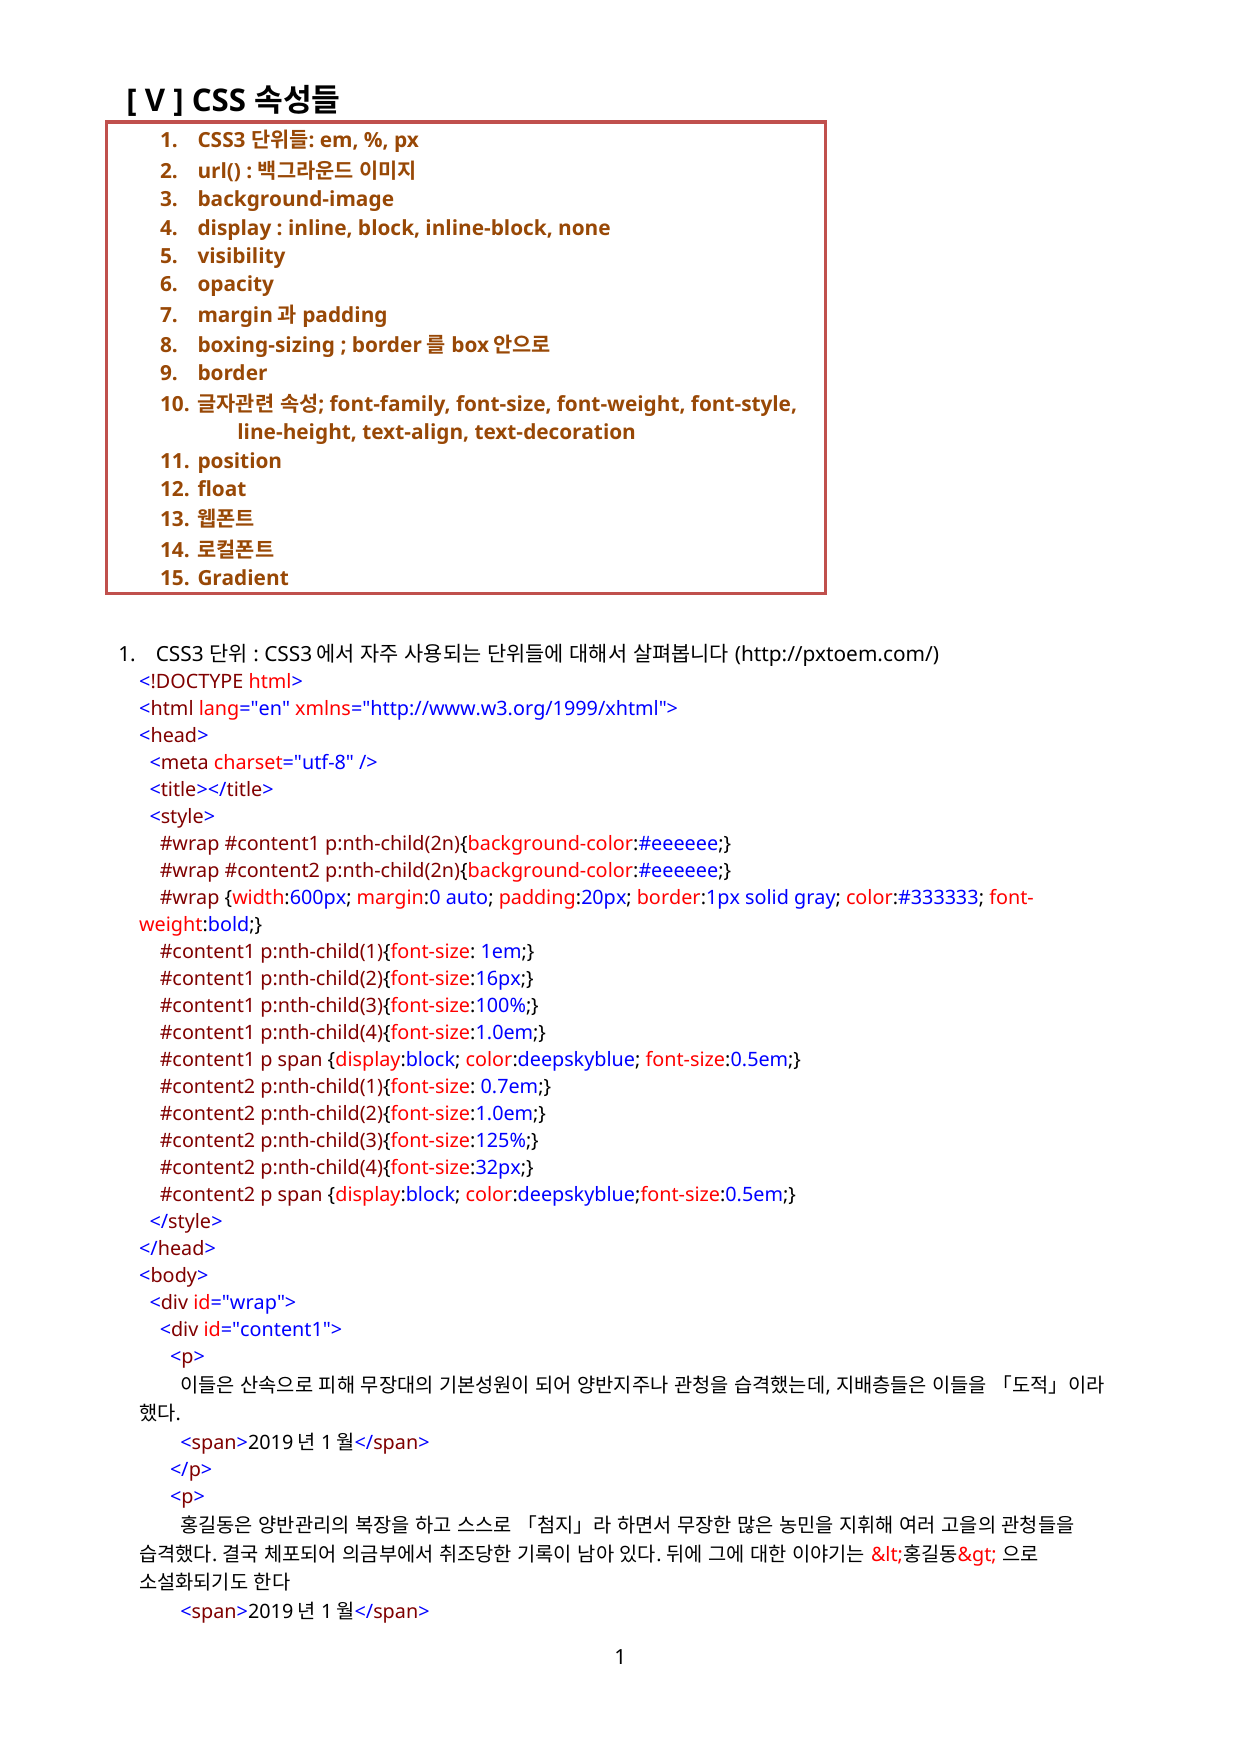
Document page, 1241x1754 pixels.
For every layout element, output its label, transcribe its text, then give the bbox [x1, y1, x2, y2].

text <p> [139, 1342, 1122, 1369]
text <span>2019년 1월</span> [139, 1595, 1122, 1624]
text <meta charset="utf-8" /> [139, 749, 1122, 776]
text <head> [139, 722, 1122, 749]
text #wrap {width:600px; margin:0 auto; padding:20px; border:1px solid gray; color:#333333; font-weight:bold;} [139, 883, 1122, 937]
text #content1 p:nth-child(4){font-size:1.0em;} [139, 1018, 1122, 1045]
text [139, 1509, 1122, 1595]
text <body> [139, 1261, 1122, 1288]
text #content2 p span {display:block; color:deepskyblue;font-size:0.5em;} [139, 1180, 1122, 1207]
text </head> [139, 1234, 1122, 1261]
text #content2 p:nth-child(2){font-size:1.0em;} [139, 1099, 1122, 1126]
text [ V ] CSS 속성들 [118, 75, 1122, 120]
text #content1 p:nth-child(1){font-size: 1em;} [139, 937, 1122, 964]
text <title></title> [139, 776, 1122, 803]
text #content1 p span {display:block; color:deepskyblue; font-size:0.5em;} [139, 1045, 1122, 1072]
text </style> [139, 1207, 1122, 1234]
text 이들은 산속으로 피해 무장대의 기본성원이 되어 양반지주나 관청을 습격했는데, 지배층들은 이들을 「도적」이라 했다. [139, 1369, 1122, 1427]
table_header CSS3 단위들: em, %, px url() : 백그라운드 이미지 background-image display : inline, block, inline-block, none visibility opacity margin과 padding boxing-sizing ; border를 box안으로 border 글자관련 속성; font-family, font-size, font-weight, font-style, line-height, text-align, text-decoration position float 웹폰트 로컬폰트 Gradient [108, 124, 824, 592]
text <div id="content1"> [139, 1315, 1122, 1342]
text #content1 p:nth-child(2){font-size:16px;} [139, 964, 1122, 991]
list CSS3 단위 : CSS3에서 자주 사용되는 단위들에 대해서 살펴봅니다 (http://pxtoem.com/) [118, 637, 1122, 668]
text <style> [139, 803, 1122, 829]
text #wrap #content1 p:nth-child(2n){background-color:#eeeeee;} [139, 829, 1122, 857]
text <span>2019년 1월</span> [139, 1427, 1122, 1455]
text #content1 p:nth-child(3){font-size:100%;} [139, 991, 1122, 1018]
text </p> [139, 1455, 1122, 1482]
text #wrap #content2 p:nth-child(2n){background-color:#eeeeee;} [139, 857, 1122, 883]
text <p> [139, 1482, 1122, 1509]
text <div id="wrap"> [139, 1288, 1122, 1315]
text #content2 p:nth-child(1){font-size: 0.7em;} [139, 1072, 1122, 1099]
text <html lang="en" xmlns="http://www.w3.org/1999/xhtml"> [139, 695, 1122, 722]
text #content2 p:nth-child(3){font-size:125%;} [139, 1126, 1122, 1153]
text <!DOCTYPE html> [139, 668, 1122, 695]
text #content2 p:nth-child(4){font-size:32px;} [139, 1153, 1122, 1180]
